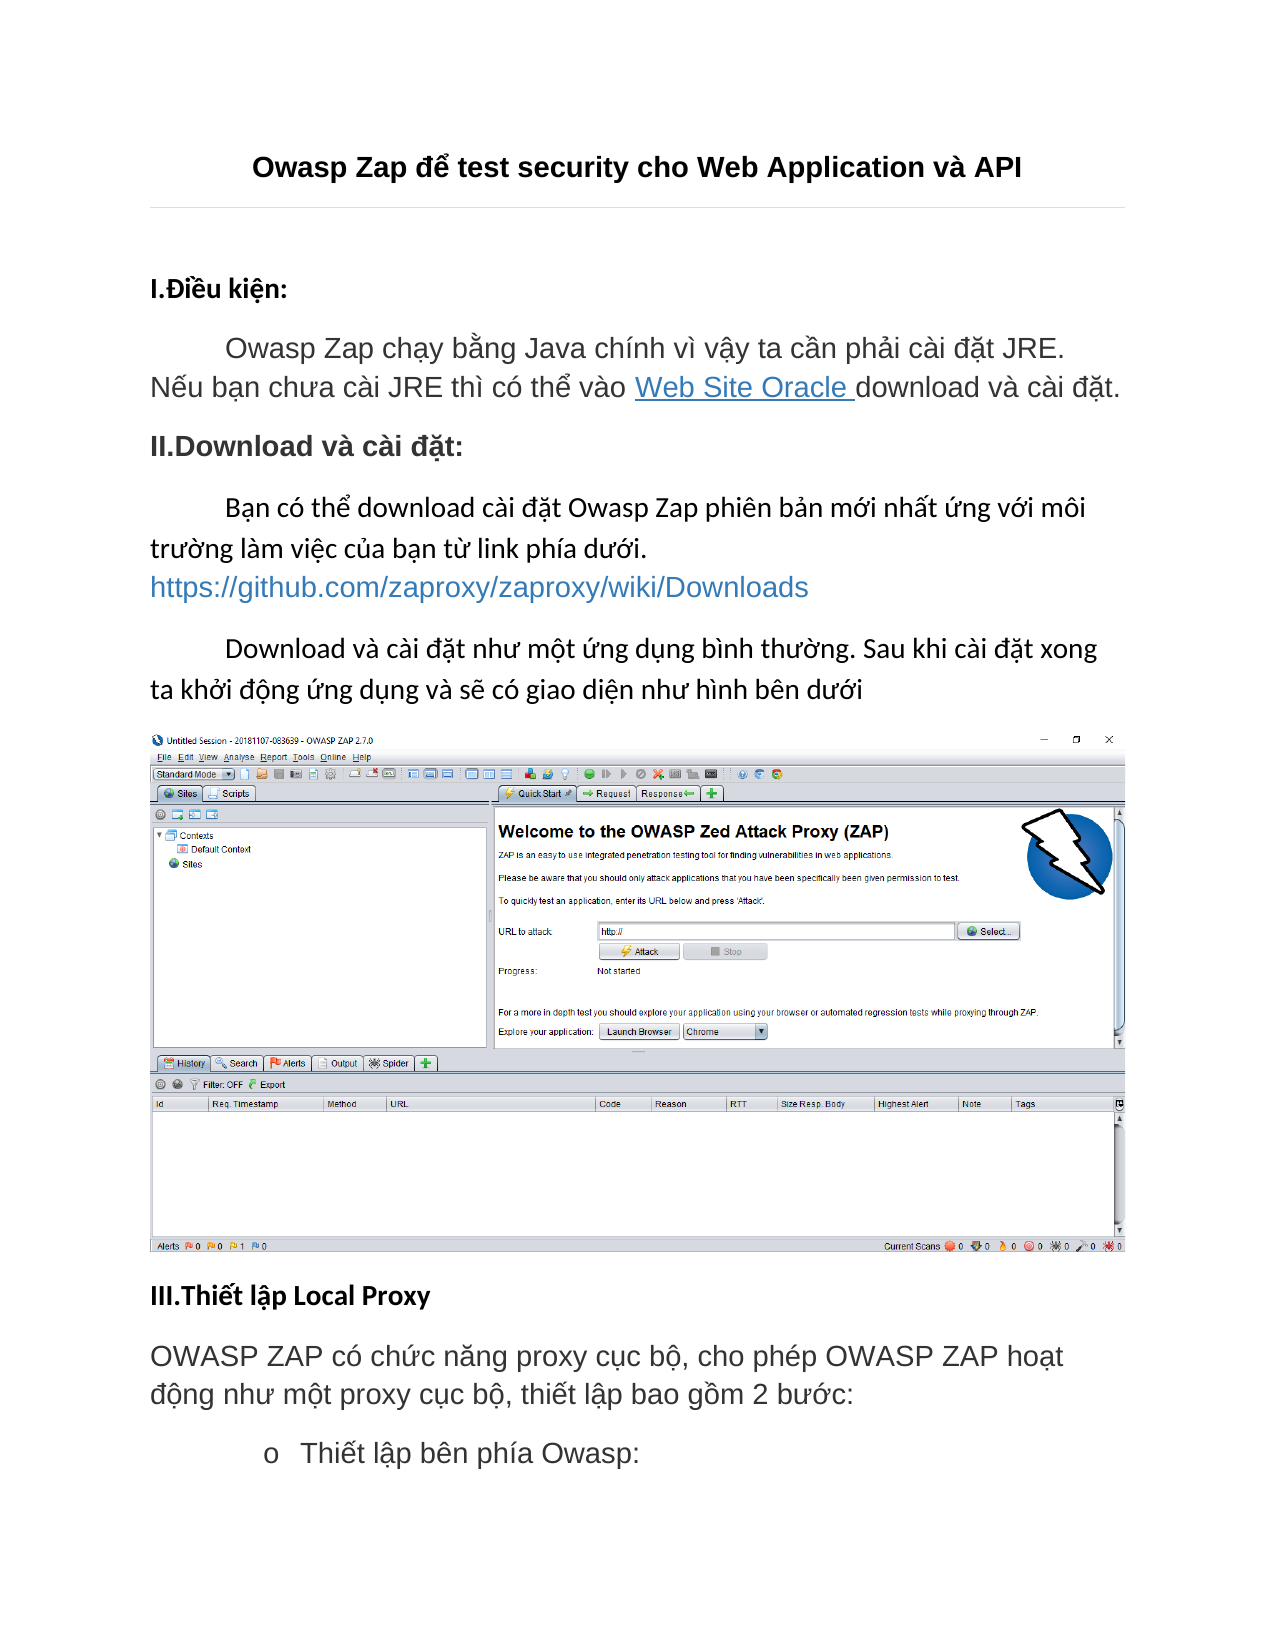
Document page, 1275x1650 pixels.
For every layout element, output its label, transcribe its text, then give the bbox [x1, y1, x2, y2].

text II.Download và cài đặt: [150, 429, 1125, 463]
text Owasp Zap chạy bằng Java chính vì vậy ta cần phải cài đặt JRE. Nếu bạn chưa cài JRE thì có thể vào Web Site Oracle download và cài đặt. [150, 332, 1125, 404]
text III.Thiết lập Local Proxy [150, 1277, 1125, 1312]
list Thiết lập bên phía Owasp: [262, 1436, 1125, 1473]
text Download và cài đặt như một ứng dụng bình thường. Sau khi cài đặt xong ta khởi động ứng dụng và sẽ có giao diện như hình bên dưới [150, 630, 1125, 706]
text OWASP ZAP có chức năng proxy cục bộ, cho phép OWASP ZAP hoạt động như một proxy cục bộ, thiết lập bao gồm 2 bước: [150, 1338, 1125, 1411]
picture [150, 732, 1125, 1252]
text Bạn có thể download cài đặt Owasp Zap phiên bản mới nhất ứng với môi trường làm việc của bạn từ link phía dưới. https://github.com/zaproxy/zaproxy/wiki/Downloads [150, 489, 1125, 604]
text I.Điều kiện: [150, 270, 1125, 305]
text Owasp Zap để test security cho Web Application và API [150, 150, 1125, 207]
